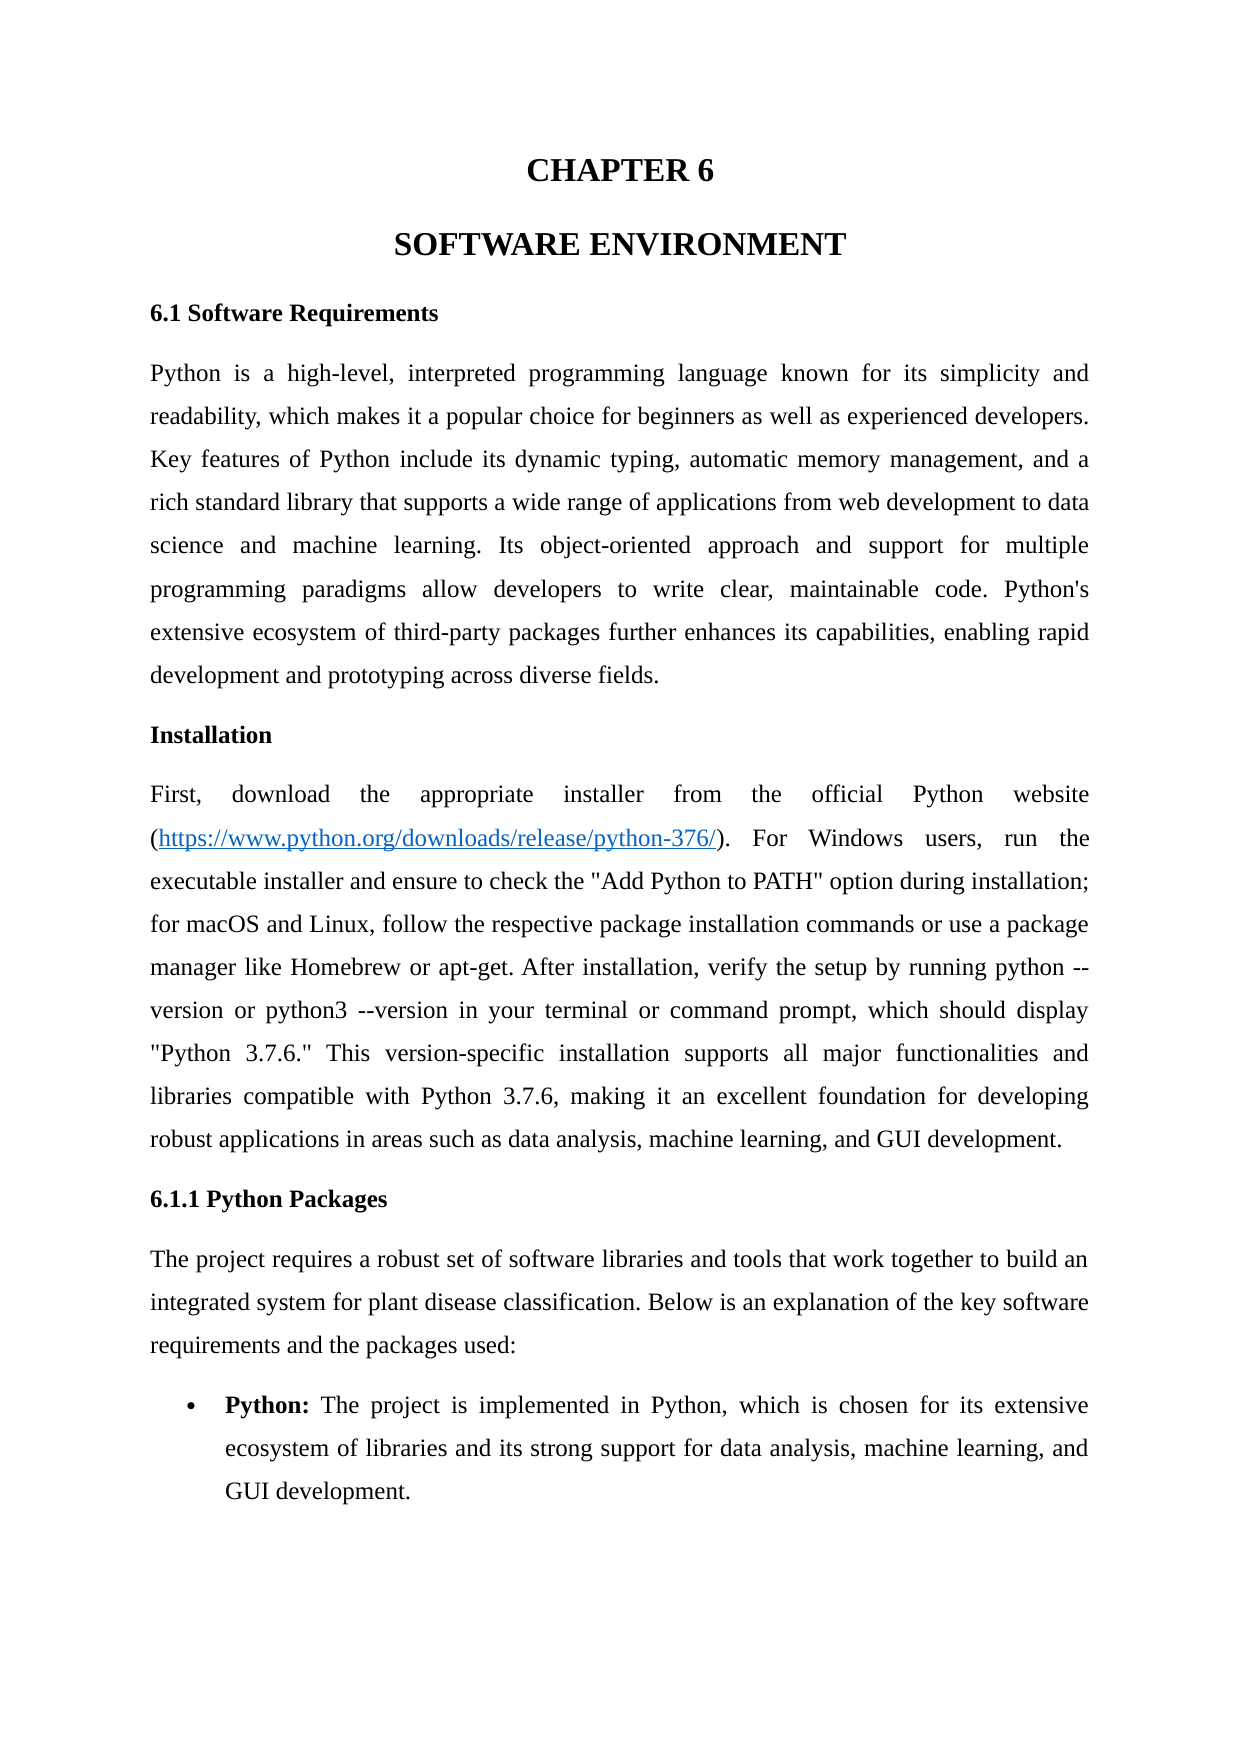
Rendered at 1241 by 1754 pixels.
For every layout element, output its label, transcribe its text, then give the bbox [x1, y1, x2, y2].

text Python is a high-level, interpreted programming language known for its simplicity and readability, which makes it a popular choice for beginners as well as experienced developers. Key features of Python include its dynamic typing, automatic memory management, and a rich standard library that supports a wide range of applications from web development to data science and machine learning. Its object-oriented approach and support for multiple programming paradigms allow developers to write clear, maintainable code. Python's extensive ecosystem of third-party packages further enhances its capabilities, enabling rapid development and prototyping across diverse fields. [150, 358, 1090, 689]
text 6.1.1 Python Packages [150, 1184, 1090, 1213]
text First, download the appropriate installer from the official Python website (https://www.python.org/downloads/release/python-376/). For Windows users, run the executable installer and ensure to check the "Add Python to PATH" option during installation; for macOS and Linux, follow the respective package installation commands or use a package manager like Homebrew or apt-get. After installation, verify the setup by running python --version or python3 --version in your terminal or command prompt, which should display "Python 3.7.6." This version-specific installation supports all major functionalities and libraries compatible with Python 3.7.6, making it an excellent foundation for developing robust applications in areas such as data analysis, machine learning, and GUI development. [150, 779, 1090, 1153]
text Installation [150, 720, 1090, 748]
text CHAPTER 6 [150, 150, 1090, 188]
text SOFTWARE ENVIRONMENT [150, 224, 1090, 262]
list Python: The project is implemented in Python, which is chosen for its extensive ecosystem of libraries and its strong support for data analysis, machine learning, and GUI development. [187, 1390, 1090, 1505]
text The project requires a robust set of software libraries and tools that work together to build an integrated system for plant disease classification. Below is an explanation of the key software requirements and the packages used: [150, 1244, 1090, 1359]
text 6.1 Software Requirements [150, 298, 1090, 327]
